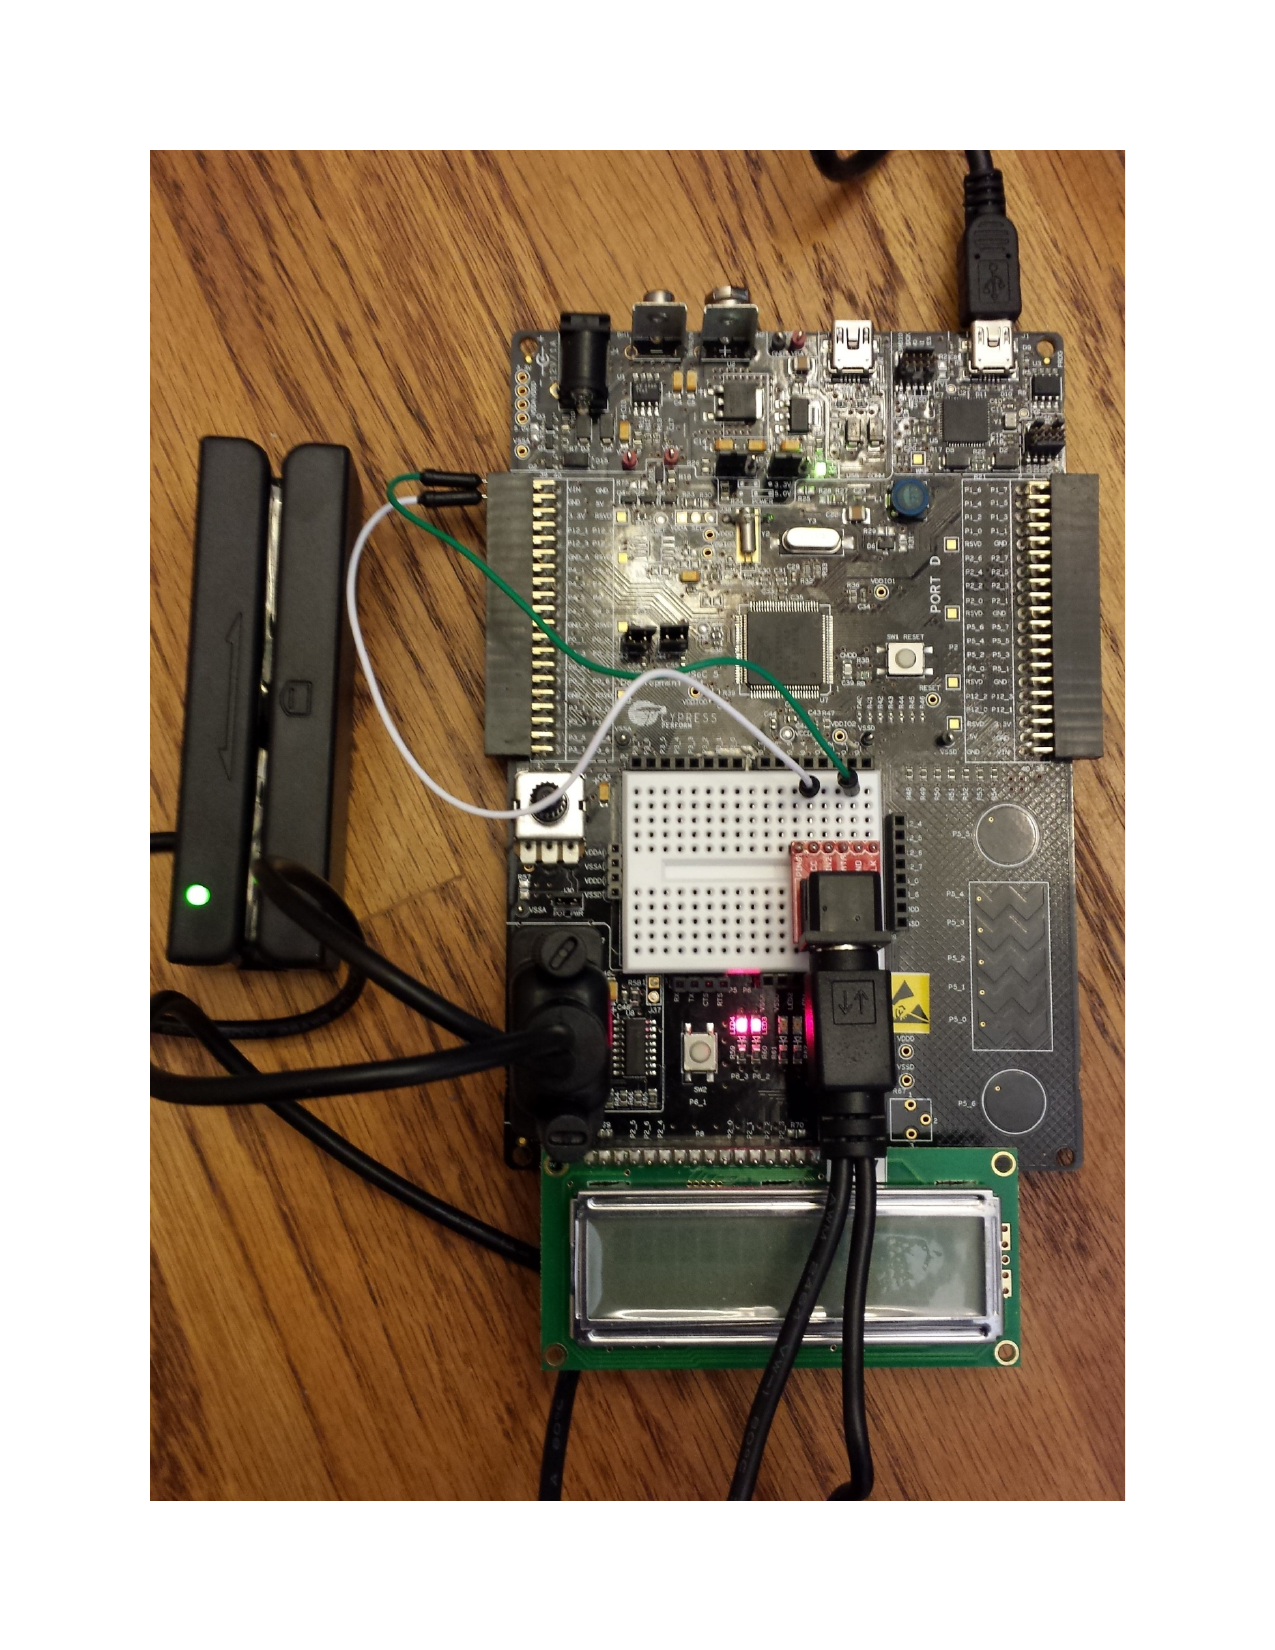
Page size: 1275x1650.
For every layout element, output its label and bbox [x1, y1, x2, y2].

picture [150, 150, 1125, 1501]
